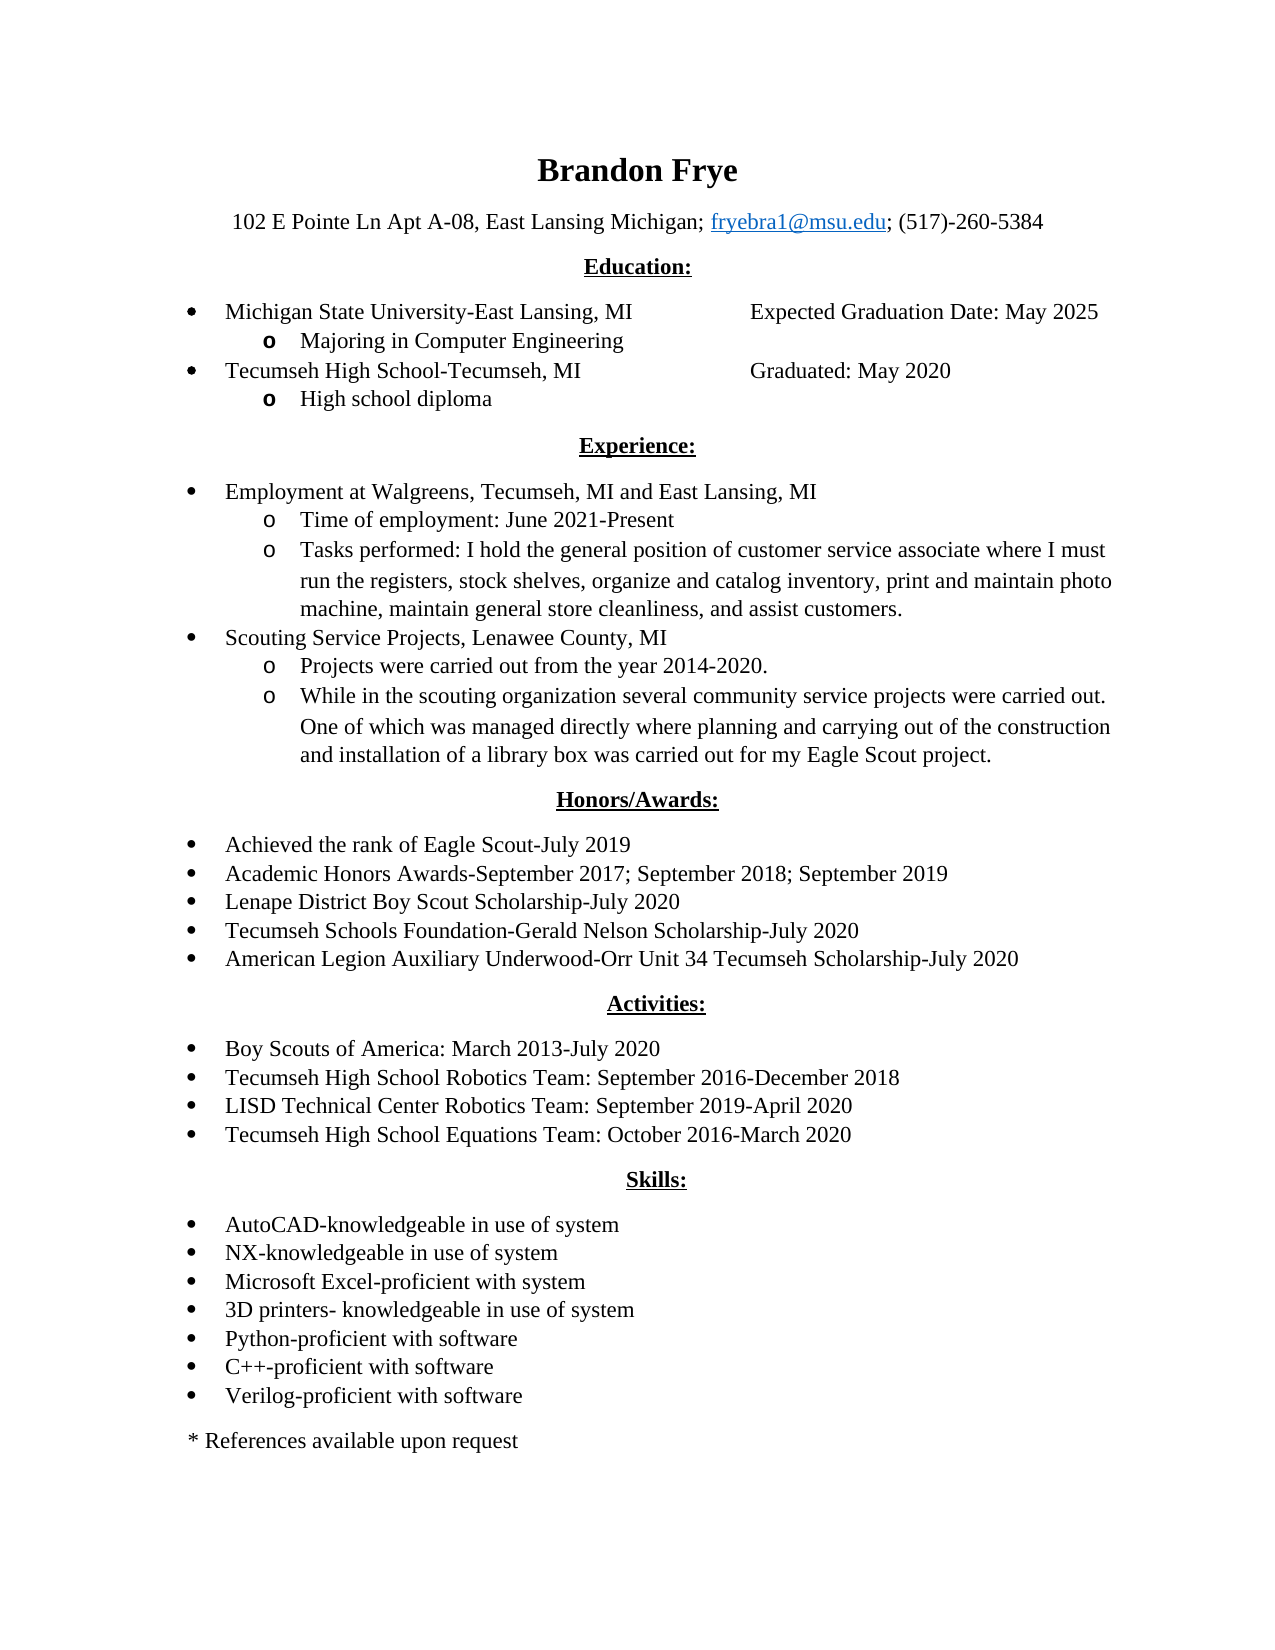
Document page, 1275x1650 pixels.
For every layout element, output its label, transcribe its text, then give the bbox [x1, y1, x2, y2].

list C++-proficient with software [187, 1353, 1125, 1379]
text Skills: [187, 1166, 1125, 1192]
text Experience: [150, 433, 1125, 459]
list AutoCAD-knowledgeable in use of system [187, 1211, 1125, 1237]
list Boy Scouts of America: March 2013-July 2020 [187, 1036, 1125, 1062]
list Projects were carried out from the year 2014-2020. [262, 652, 1125, 680]
list Scouting Service Projects, Lenawee County, MI [187, 624, 1125, 650]
list Achieved the rank of Eagle Scout-July 2019 [187, 832, 1125, 858]
list Lenape District Boy Scout Scholarship-July 2020 [187, 888, 1125, 915]
list Tecumseh High School-Tecumseh, MI Graduated: May 2020 [187, 357, 1125, 383]
text Brandon Frye [150, 150, 1125, 188]
list Michigan State University-East Lansing, MI Expected Graduation Date: May 2025 [187, 298, 1125, 324]
list High school diploma [262, 386, 1125, 414]
list Tecumseh High School Equations Team: October 2016-March 2020 [187, 1121, 1125, 1147]
list American Legion Auxiliary Underwood-Orr Unit 34 Tecumseh Scholarship-July 2020 [187, 945, 1125, 972]
list Time of employment: June 2021-Present [262, 506, 1125, 534]
list Tasks performed: I hold the general position of customer service associate where I must run the registers, stock shelves, organize and catalog inventory, print and maintain photo machine, maintain general store cleanliness, and assist customers. [262, 537, 1125, 622]
list Python-proficient with software [187, 1325, 1125, 1351]
list NX-knowledgeable in use of system [187, 1239, 1125, 1266]
text Education: [150, 253, 1125, 279]
list Tecumseh High School Robotics Team: September 2016-December 2018 [187, 1064, 1125, 1090]
list Employment at Walgreens, Tecumseh, MI and East Lansing, MI [187, 478, 1125, 504]
text * References available upon request [187, 1427, 1125, 1453]
list While in the scouting organization several community service projects were carried out. One of which was managed directly where planning and carrying out of the construction and installation of a library box was carried out for my Eagle Scout project. [262, 683, 1125, 768]
text Honors/Awards: [150, 786, 1125, 813]
list Verilog-proficient with software [187, 1382, 1125, 1408]
list Academic Honors Awards-September 2017; September 2018; September 2019 [187, 860, 1125, 886]
text 102 E Pointe Ln Apt A-08, East Lansing Michigan; fryebra1@msu.edu; (517)-260-5384 [150, 208, 1125, 234]
text Activities: [187, 990, 1125, 1017]
list Microsoft Excel-proficient with system [187, 1268, 1125, 1294]
list Majoring in Computer Engineering [262, 327, 1125, 355]
list Tecumseh Schools Foundation-Gerald Nelson Scholarship-July 2020 [187, 917, 1125, 943]
list 3D printers- knowledgeable in use of system [187, 1296, 1125, 1323]
list LISD Technical Center Robotics Team: September 2019-April 2020 [187, 1092, 1125, 1119]
